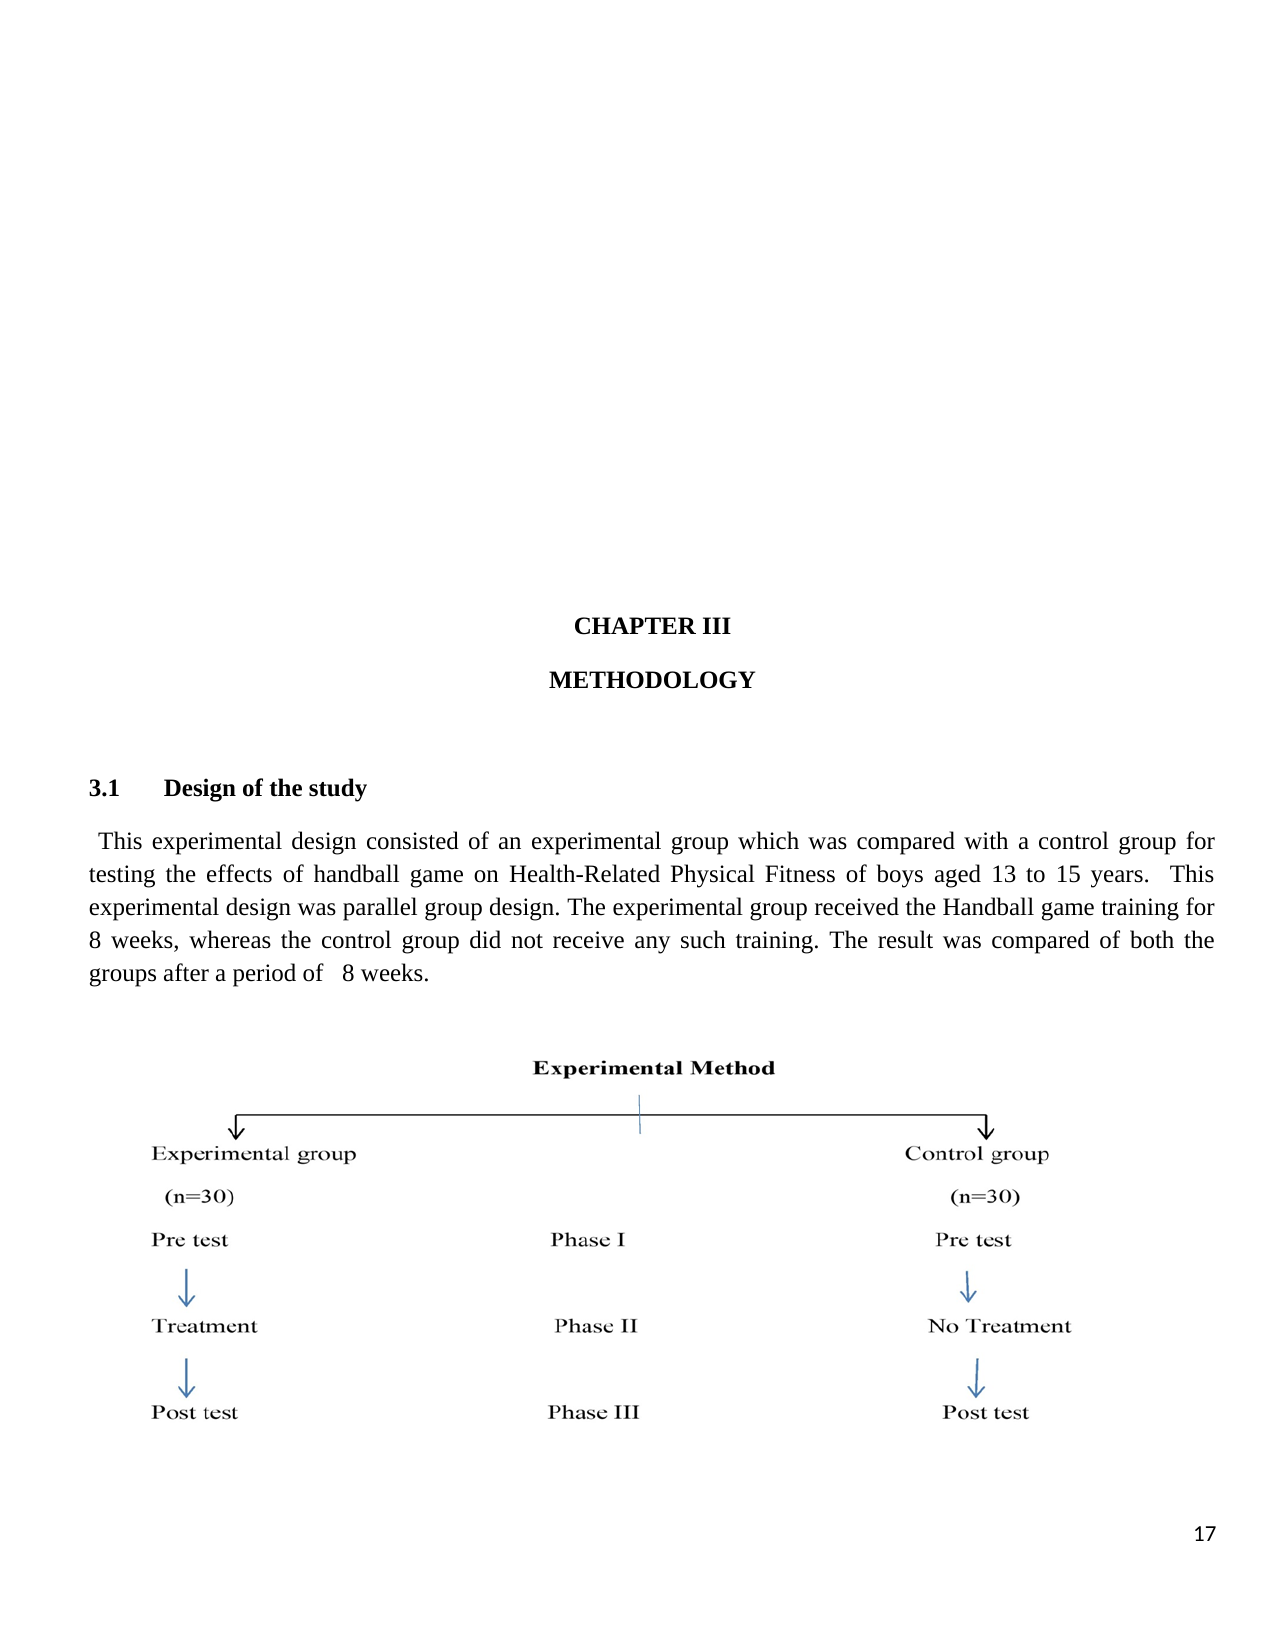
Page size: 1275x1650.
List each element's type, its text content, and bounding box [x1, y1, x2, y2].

text METHODOLOGY [89, 665, 1216, 694]
text This experimental design consisted of an experimental group which was compared with a control group for testing the effects of handball game on Health-Related Physical Fitness of boys aged 13 to 15 years. This experimental design was parallel group design. The experimental group received the Handball game training for 8 weeks, whereas the control group did not receive any such training. The result was compared of both the groups after a period of 8 weeks. [89, 826, 1216, 987]
text CHAPTER III [89, 611, 1216, 640]
text 3.1 Design of the study [89, 773, 1216, 801]
picture [151, 1012, 1156, 1492]
